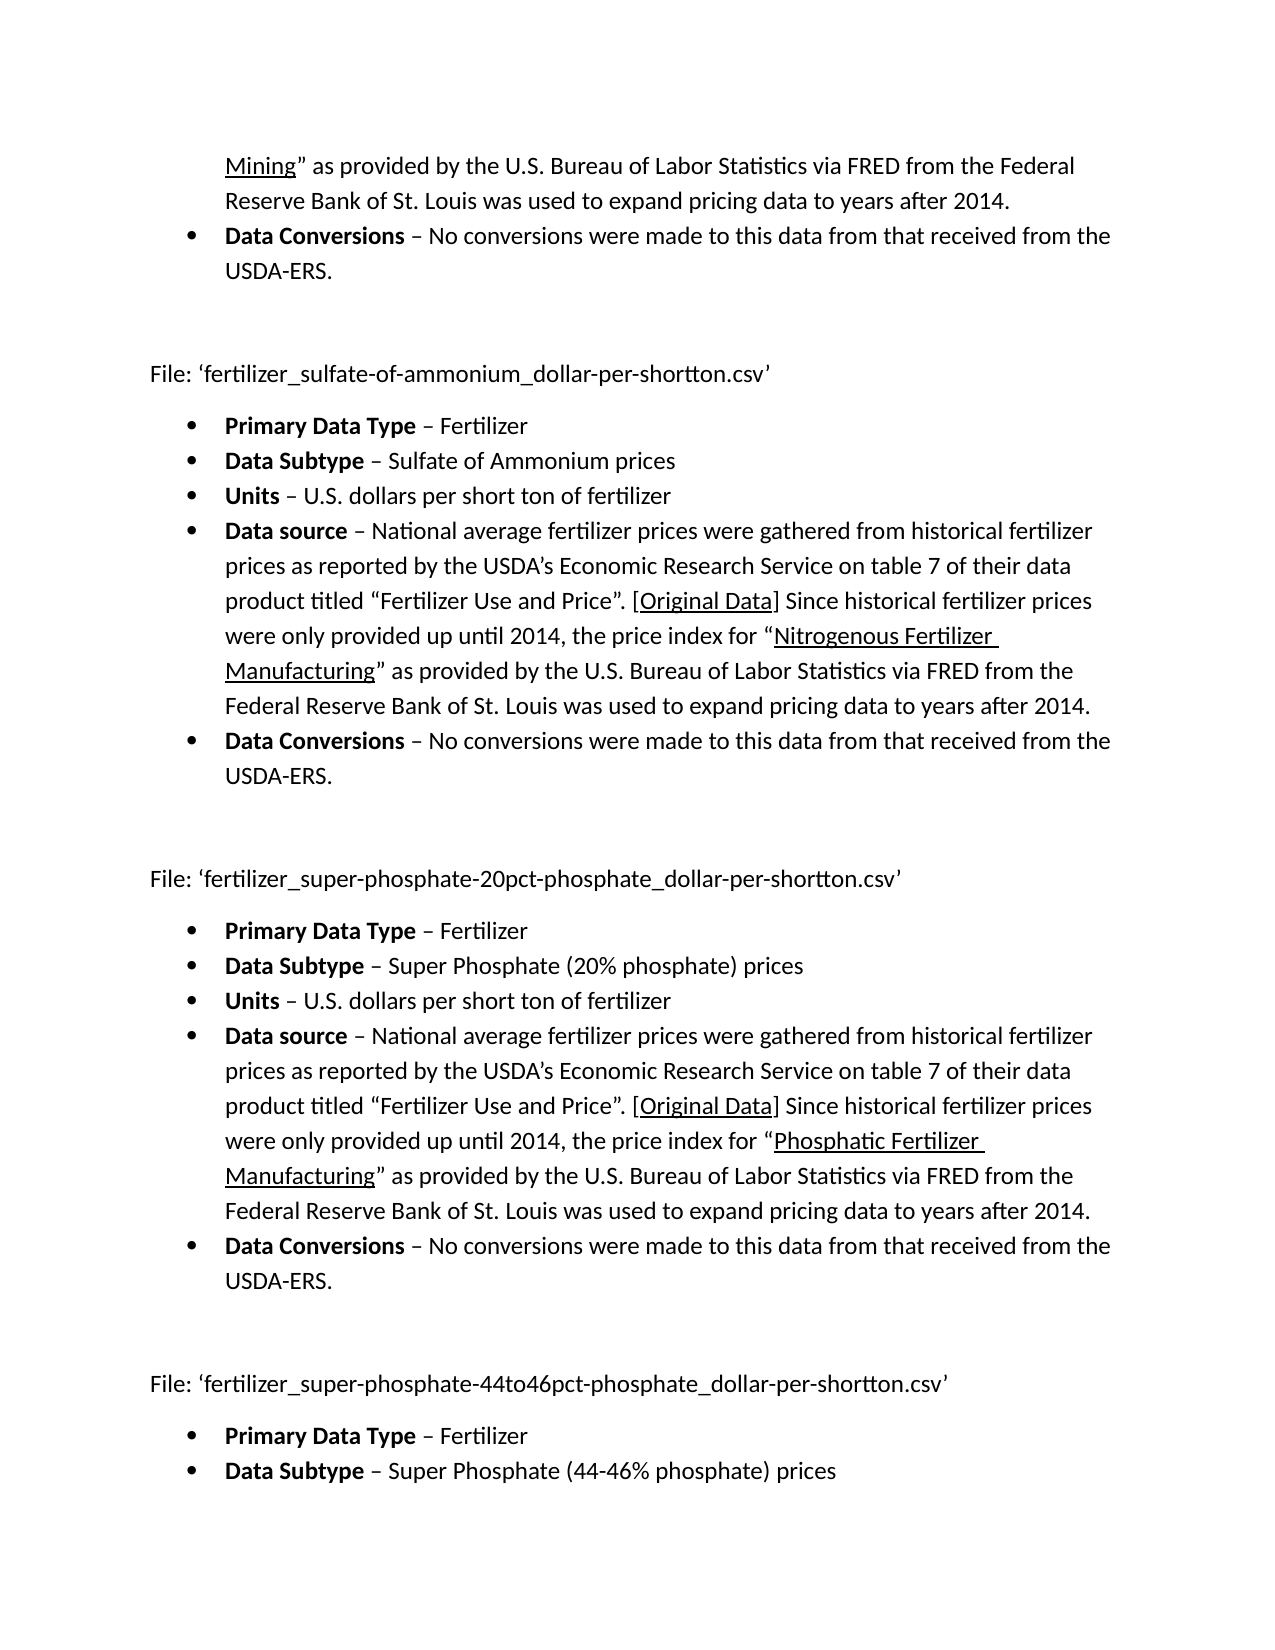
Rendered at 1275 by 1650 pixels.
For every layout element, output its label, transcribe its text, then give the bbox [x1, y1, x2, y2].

list Units – U.S. dollars per short ton of fertilizer [187, 985, 1125, 1016]
list Data Conversions – No conversions were made to this data from that received from the USDA-ERS. [187, 1230, 1125, 1296]
text File: ‘fertilizer_sulfate-of-ammonium_dollar-per-shortton.csv’ [150, 358, 1125, 389]
list Primary Data Type – Fertilizer [187, 410, 1125, 441]
list Data Conversions – No conversions were made to this data from that received from the USDA-ERS. [187, 725, 1125, 791]
list Data Subtype – Sulfate of Ammonium prices [187, 445, 1125, 476]
list Data Subtype – Super Phosphate (44-46% phosphate) prices [187, 1455, 1125, 1486]
text File: ‘fertilizer_super-phosphate-44to46pct-phosphate_dollar-per-shortton.csv’ [150, 1368, 1125, 1399]
list Data source – National average fertilizer prices were gathered from historical fertilizer prices as reported by the USDA’s Economic Research Service on table 7 of their data product titled “Fertilizer Use and Price”. [Original Data] Since historical fertilizer prices were only provided up until 2014, the price index for “Nitrogenous Fertilizer Manufacturing” as provided by the U.S. Bureau of Labor Statistics via FRED from the Federal Reserve Bank of St. Louis was used to expand pricing data to years after 2014. [187, 515, 1125, 721]
list Units – U.S. dollars per short ton of fertilizer [187, 480, 1125, 511]
list Primary Data Type – Fertilizer [187, 915, 1125, 946]
text File: ‘fertilizer_super-phosphate-20pct-phosphate_dollar-per-shortton.csv’ [150, 863, 1125, 894]
list Primary Data Type – Fertilizer [187, 1420, 1125, 1451]
list Data Subtype – Super Phosphate (20% phosphate) prices [187, 950, 1125, 981]
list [187, 150, 1125, 216]
list Data Conversions – No conversions were made to this data from that received from the USDA-ERS. [187, 220, 1125, 286]
